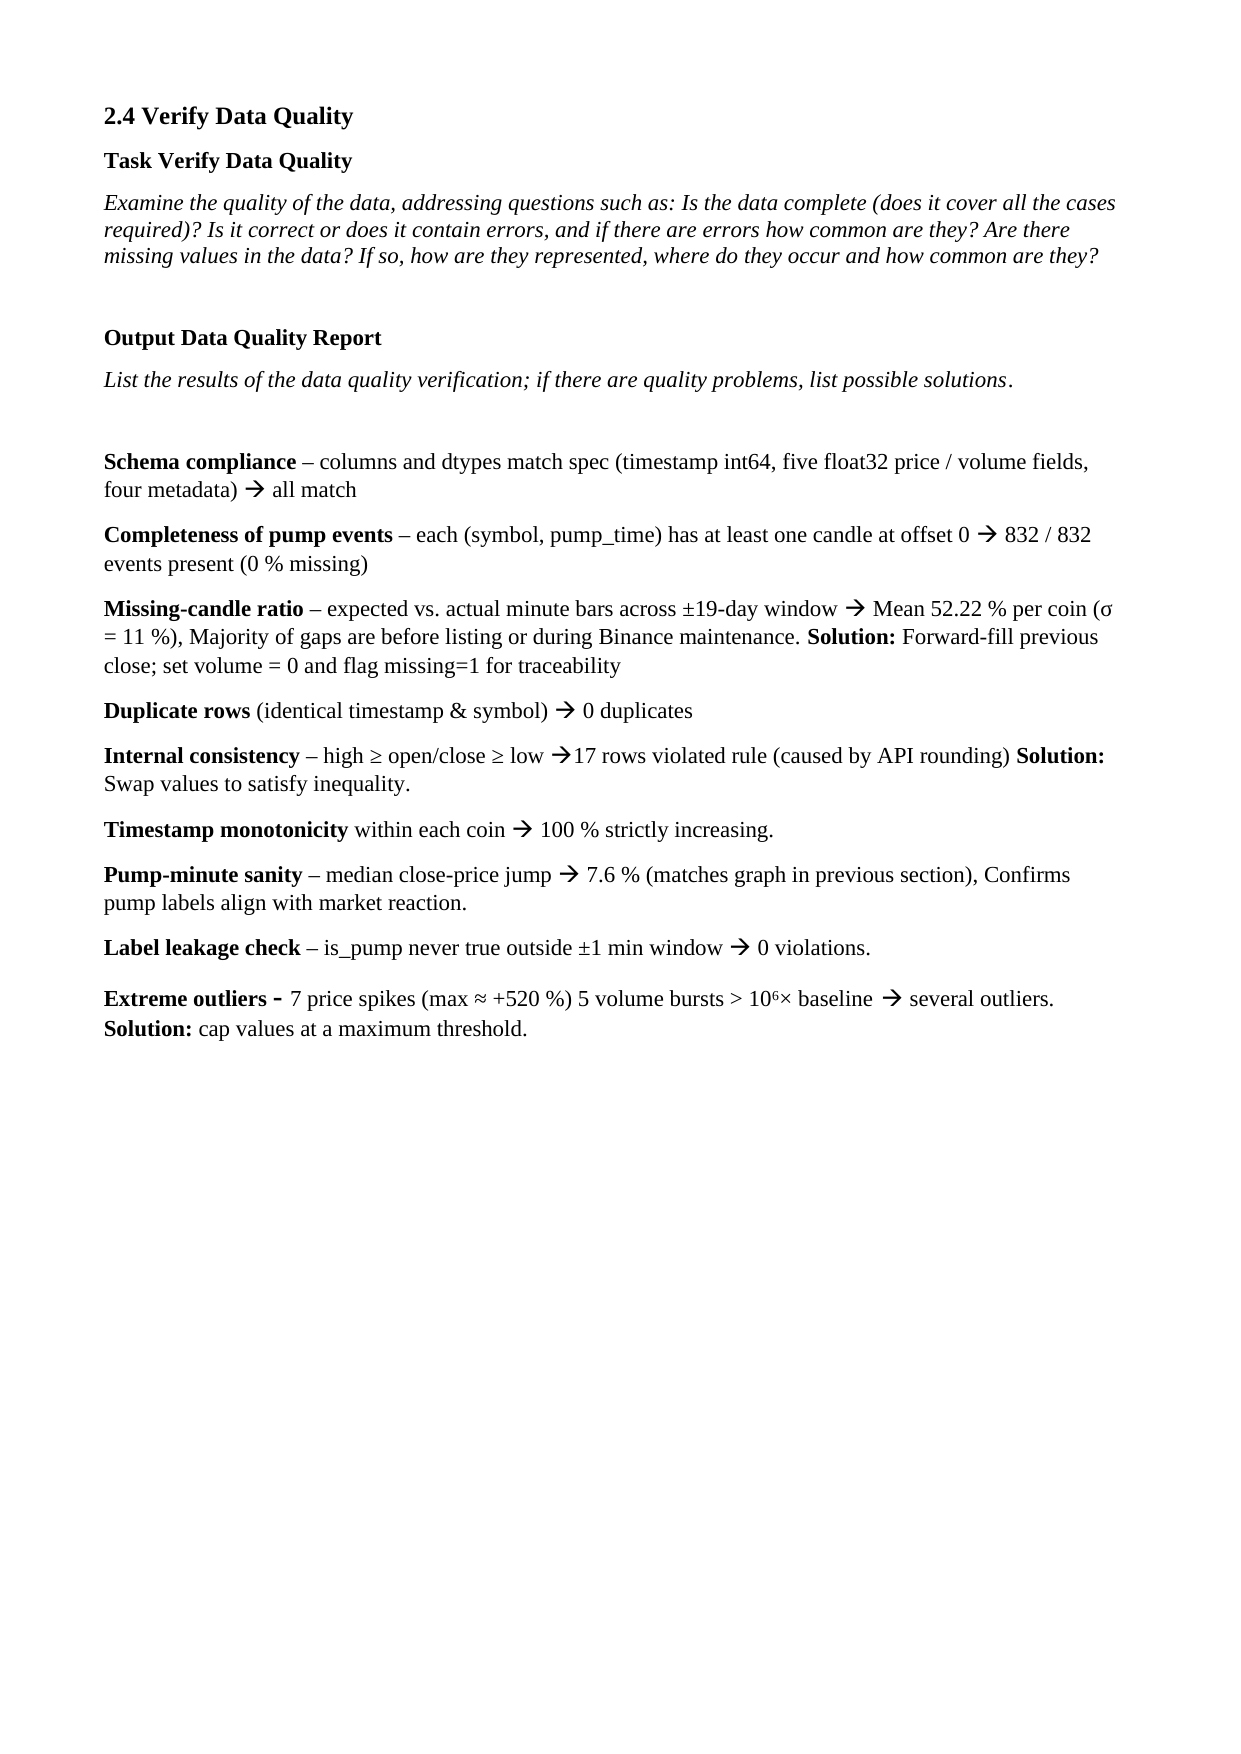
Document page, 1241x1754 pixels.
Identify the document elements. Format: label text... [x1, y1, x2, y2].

text Completeness of pump events – each (symbol, pump_time) has at least one candle at offset 0 832 / 832 events present (0 % missing) [103, 521, 1122, 576]
text Timestamp monotonicity within each coin 100 % strictly increasing. [103, 816, 1122, 842]
text 2.4 Verify Data Quality [103, 101, 1122, 130]
text Label leakage check – is_pump never true outside ±1 min window 0 violations. [103, 934, 1122, 961]
text Task Verify Data Quality [103, 147, 1122, 173]
text Output Data Quality Report [103, 324, 1122, 350]
text Missing-candle ratio – expected vs. actual minute bars across ±19-day window Mean 52.22 % per coin (σ = 11 %), Majority of gaps are before listing or during Binance maintenance. Solution: Forward-fill previous close; set volume = 0 and flag missing=1 for traceability [103, 595, 1122, 678]
text Duplicate rows (identical timestamp & symbol) 0 duplicates [103, 697, 1122, 723]
text Extreme outliers - 7 price spikes (max ≈ +520 %) 5 volume bursts > 10⁶× baseline several outliers. Solution: cap values at a maximum threshold. [103, 979, 1122, 1041]
text Pump-minute sanity – median close-price jump 7.6 % (matches graph in previous section), Confirms pump labels align with market reaction. [103, 861, 1122, 916]
text Internal consistency – high ≥ open/close ≥ low 17 rows violated rule (caused by API rounding) Solution: Swap values to satisfy inequality. [103, 742, 1122, 797]
text Schema compliance – columns and dtypes match spec (timestamp int64, five float32 price / volume fields, four metadata) all match [103, 448, 1122, 503]
text Examine the quality of the data, addressing questions such as: Is the data complete (does it cover all the cases required)? Is it correct or does it contain errors, and if there are errors how common are they? Are there missing values in the data? If so, how are they represented, where do they occur and how common are they? [103, 189, 1122, 268]
text List the results of the data quality verification; if there are quality problems, list possible solutions. [103, 366, 1122, 393]
